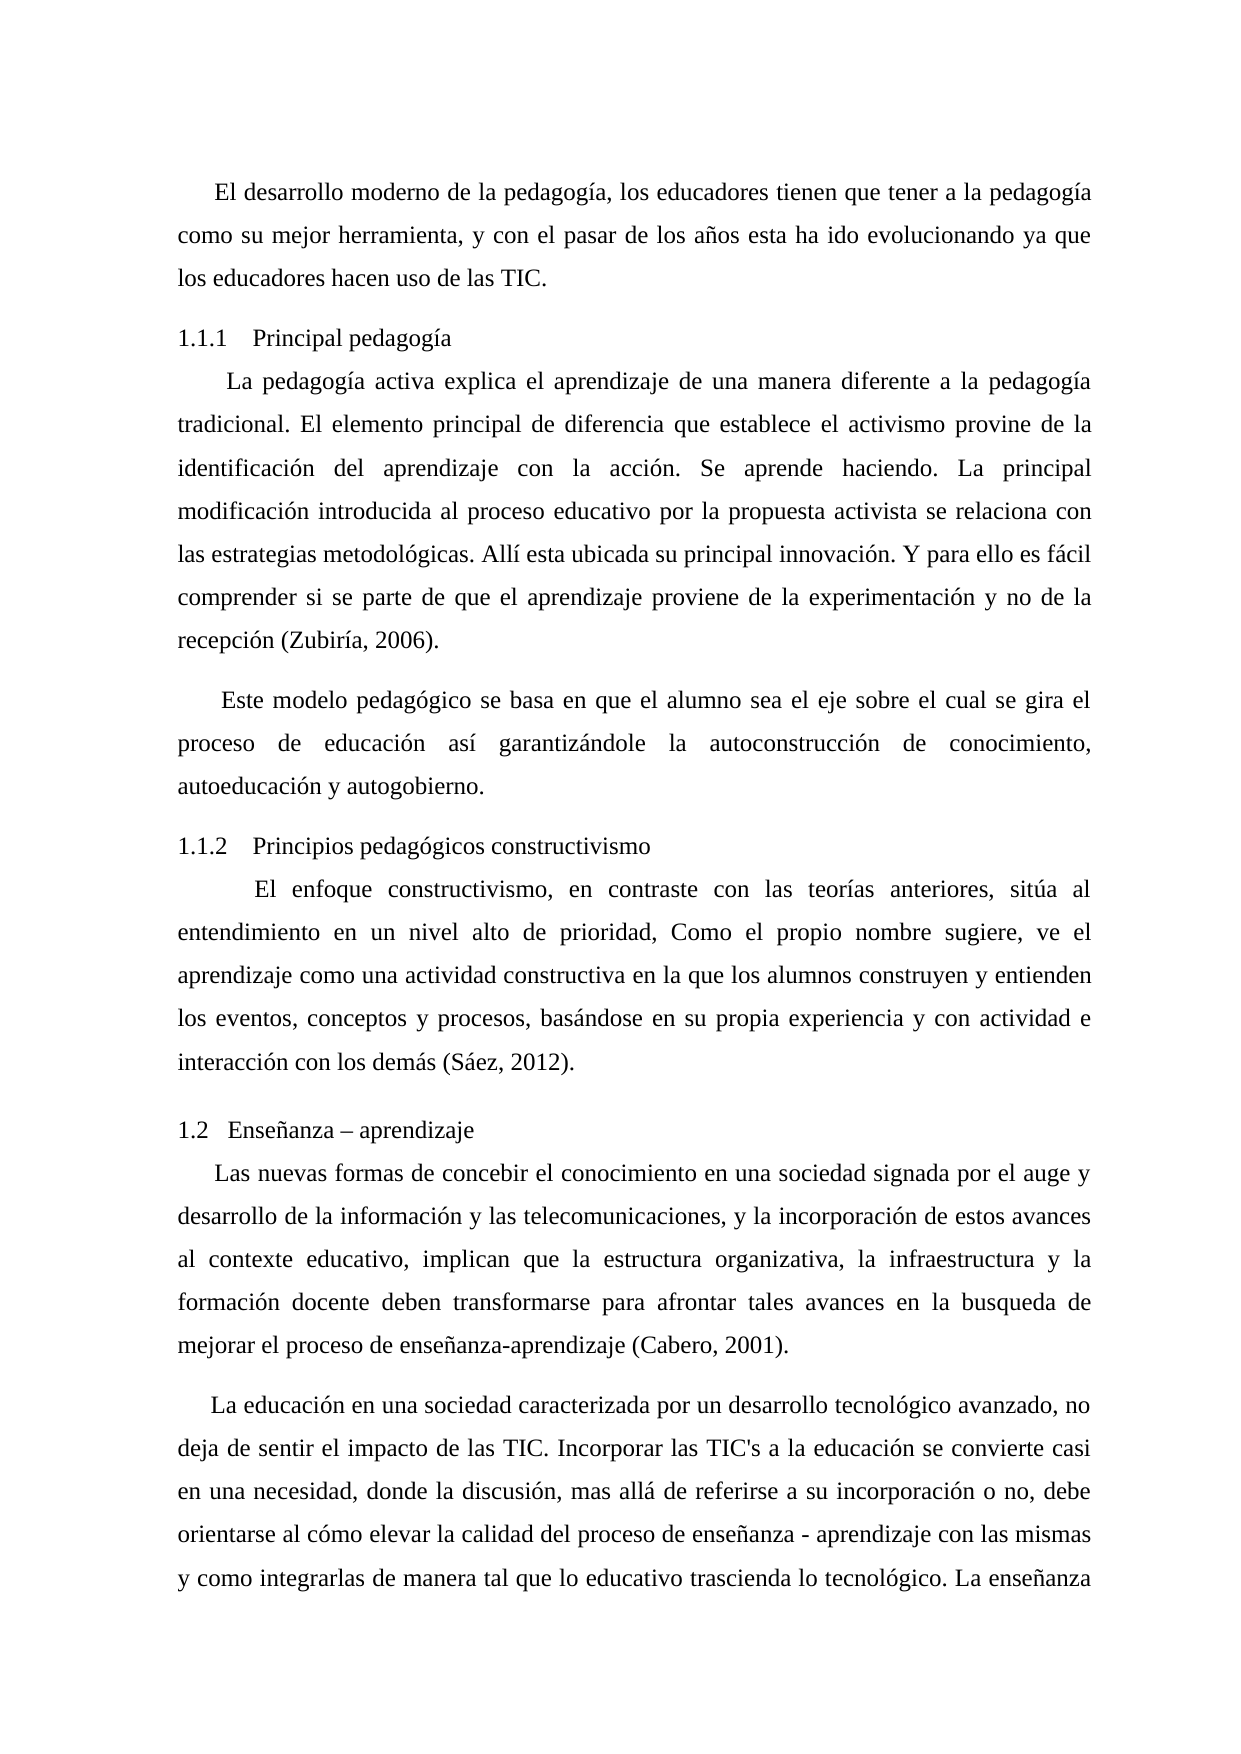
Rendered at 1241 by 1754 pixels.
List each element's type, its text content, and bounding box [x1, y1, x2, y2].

subtitle Principal pedagogía [177, 323, 1092, 352]
text Este modelo pedagógico se basa en que el alumno sea el eje sobre el cual se gira el proceso de educación así garantizándole la autoconstrucción de conocimiento, autoeducación y autogobierno. [177, 685, 1092, 800]
text El enfoque constructivismo, en contraste con las teorías anteriores, sitúa al entendimiento en un nivel alto de prioridad, Como el propio nombre sugiere, ve el aprendizaje como una actividad constructiva en la que los alumnos construyen y entienden los eventos, conceptos y procesos, basándose en su propia experiencia y con actividad e interacción con los demás (Sáez, 2012). [177, 874, 1092, 1075]
subtitle Principios pedagógicos constructivismo [177, 831, 1092, 860]
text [177, 1390, 1092, 1591]
text El desarrollo moderno de la pedagogía, los educadores tienen que tener a la pedagogía como su mejor herramienta, y con el pasar de los años esta ha ido evolucionando ya que los educadores hacen uso de las TIC. [177, 177, 1092, 292]
text La pedagogía activa explica el aprendizaje de una manera diferente a la pedagogía tradicional. El elemento principal de diferencia que establece el activismo provine de la identificación del aprendizaje con la acción. Se aprende haciendo. La principal modificación introducida al proceso educativo por la propuesta activista se relaciona con las estrategias metodológicas. Allí esta ubicada su principal innovación. Y para ello es fácil comprender si se parte de que el aprendizaje proviene de la experimentación y no de la recepción (Zubiría, 2006). [177, 366, 1092, 654]
subtitle Enseñanza – aprendizaje [177, 1115, 1092, 1143]
text Las nuevas formas de concebir el conocimiento en una sociedad signada por el auge y desarrollo de la información y las telecomunicaciones, y la incorporación de estos avances al contexte educativo, implican que la estructura organizativa, la infraestructura y la formación docente deben transformarse para afrontar tales avances en la busqueda de mejorar el proceso de enseñanza-aprendizaje (Cabero, 2001). [177, 1158, 1092, 1359]
